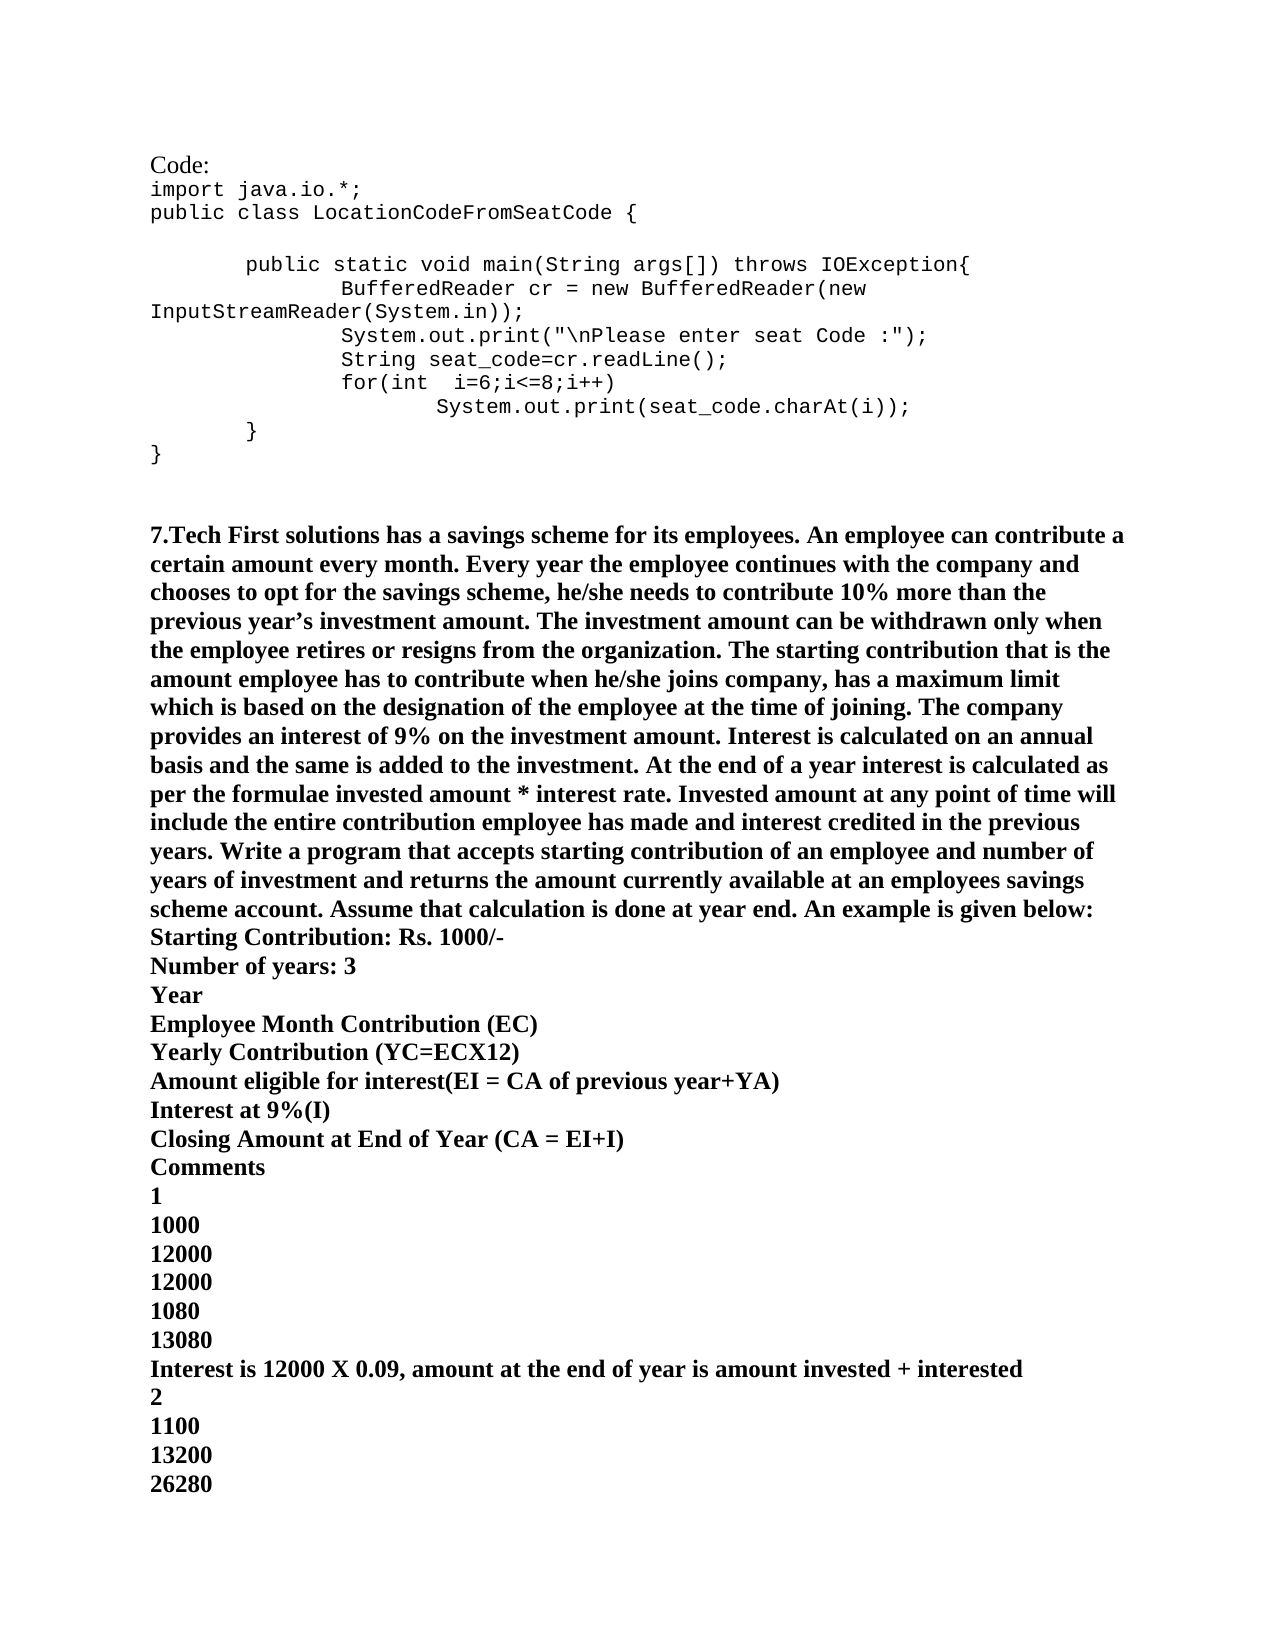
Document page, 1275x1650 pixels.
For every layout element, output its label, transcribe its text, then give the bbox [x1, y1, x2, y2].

text Code: [150, 150, 1125, 179]
text BufferedReader cr = new BufferedReader(new InputStreamReader(System.in)); [150, 278, 1125, 325]
text } [150, 443, 1125, 467]
text System.out.print(seat_code.charAt(i)); [150, 396, 1125, 419]
text } [150, 419, 1125, 443]
text String seat_code=cr.readLine(); [150, 349, 1125, 372]
text System.out.print("\nPlease enter seat Code :"); [150, 325, 1125, 349]
text public class LocationCodeFromSeatCode { [150, 202, 1125, 226]
text import java.io.*; [150, 179, 1125, 202]
text public static void main(String args[]) throws IOException{ [150, 254, 1125, 278]
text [150, 520, 1125, 1497]
text for(int i=6;i<=8;i++) [150, 372, 1125, 396]
